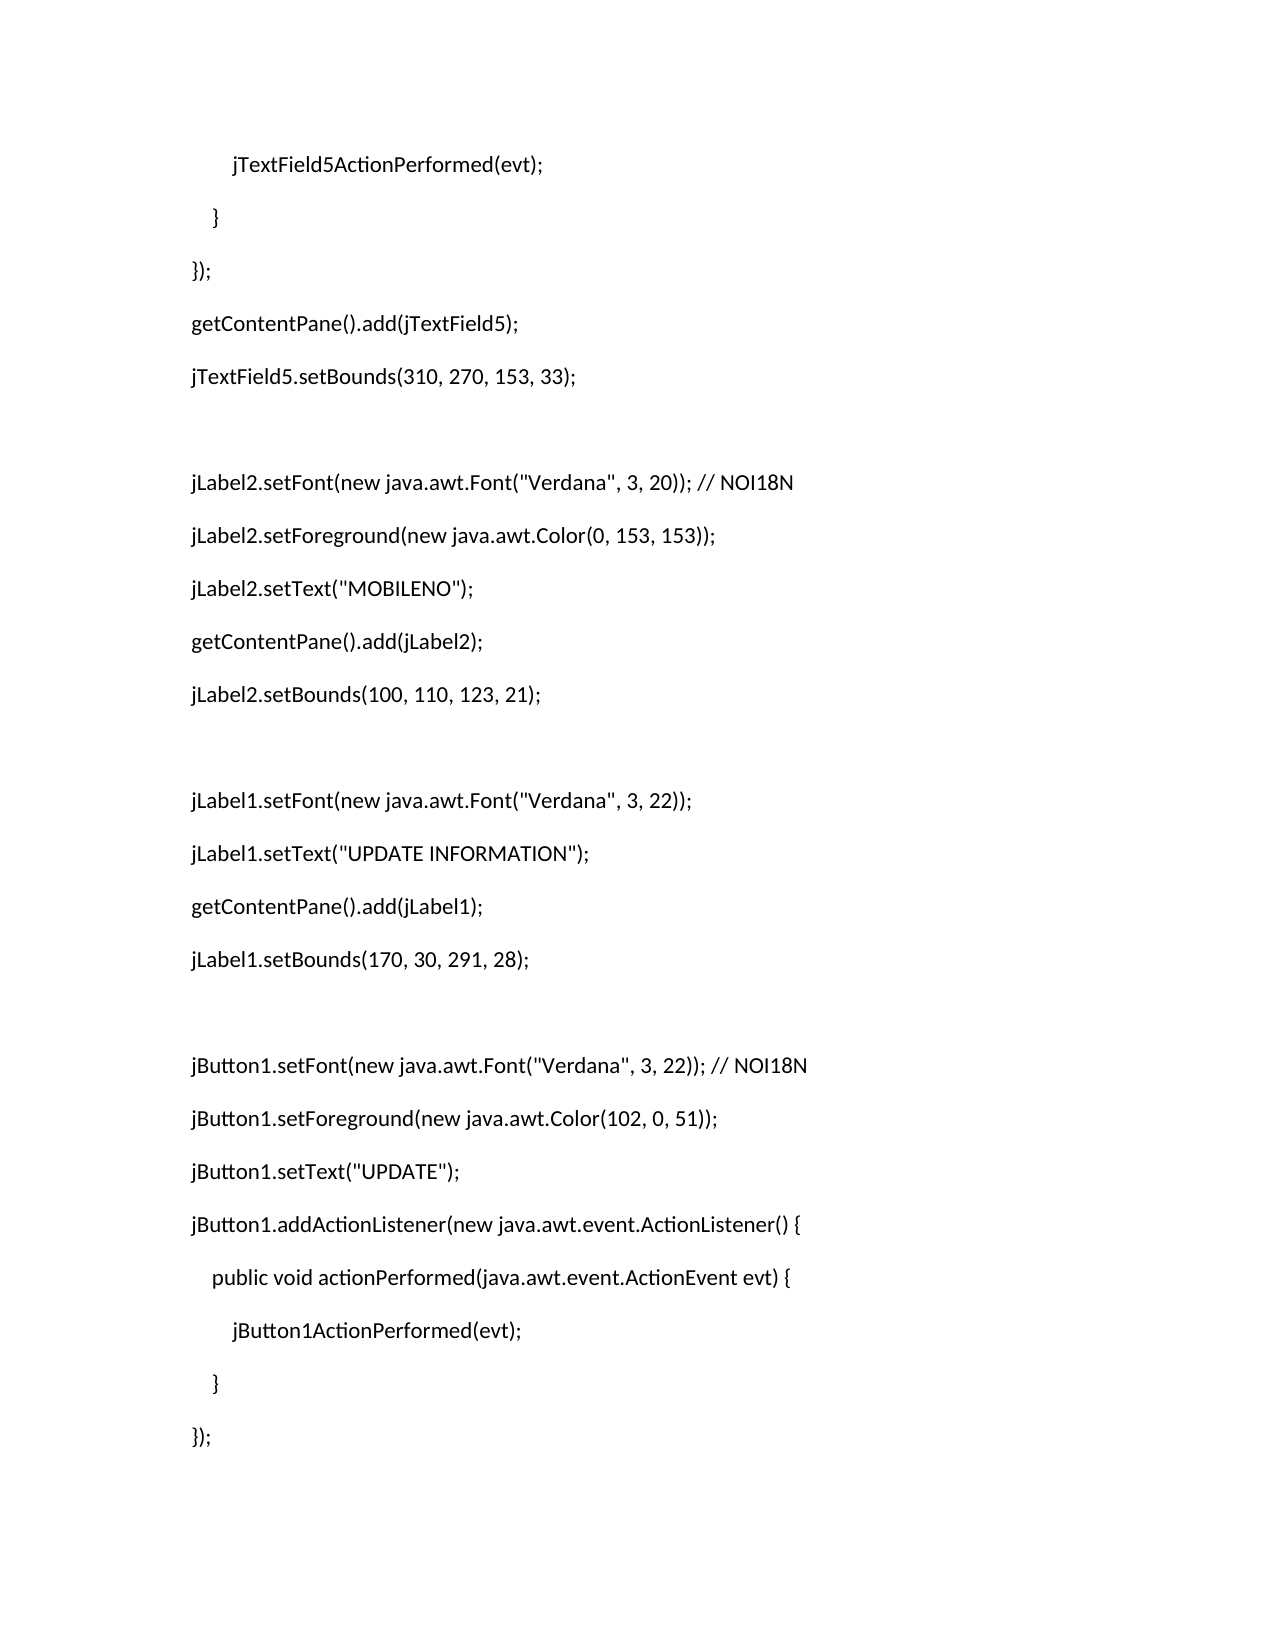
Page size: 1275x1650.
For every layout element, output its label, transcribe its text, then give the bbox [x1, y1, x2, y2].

text public void actionPerformed(java.awt.event.ActionEvent evt) { [150, 1263, 1125, 1291]
text jButton1.setText("UPDATE"); [150, 1157, 1125, 1185]
text jButton1.setForeground(new java.awt.Color(102, 0, 51)); [150, 1104, 1125, 1132]
text } [150, 203, 1125, 231]
text jButton1ActionPerformed(evt); [150, 1316, 1125, 1344]
text getContentPane().add(jLabel2); [150, 627, 1125, 655]
text jButton1.addActionListener(new java.awt.event.ActionListener() { [150, 1210, 1125, 1238]
text jLabel1.setFont(new java.awt.Font("Verdana", 3, 22)); [150, 786, 1125, 814]
text } [150, 1369, 1125, 1397]
text jTextField5.setBounds(310, 270, 153, 33); [150, 362, 1125, 390]
text jLabel1.setBounds(170, 30, 291, 28); [150, 945, 1125, 973]
text getContentPane().add(jTextField5); [150, 309, 1125, 337]
text jButton1.setFont(new java.awt.Font("Verdana", 3, 22)); // NOI18N [150, 1051, 1125, 1079]
text jLabel1.setText("UPDATE INFORMATION"); [150, 839, 1125, 867]
text jLabel2.setForeground(new java.awt.Color(0, 153, 153)); [150, 521, 1125, 549]
text }); [150, 1422, 1125, 1451]
text jLabel2.setBounds(100, 110, 123, 21); [150, 680, 1125, 708]
text jTextField5ActionPerformed(evt); [150, 150, 1125, 178]
text }); [150, 256, 1125, 284]
text getContentPane().add(jLabel1); [150, 892, 1125, 920]
text jLabel2.setFont(new java.awt.Font("Verdana", 3, 20)); // NOI18N [150, 468, 1125, 496]
text jLabel2.setText("MOBILENO"); [150, 574, 1125, 602]
